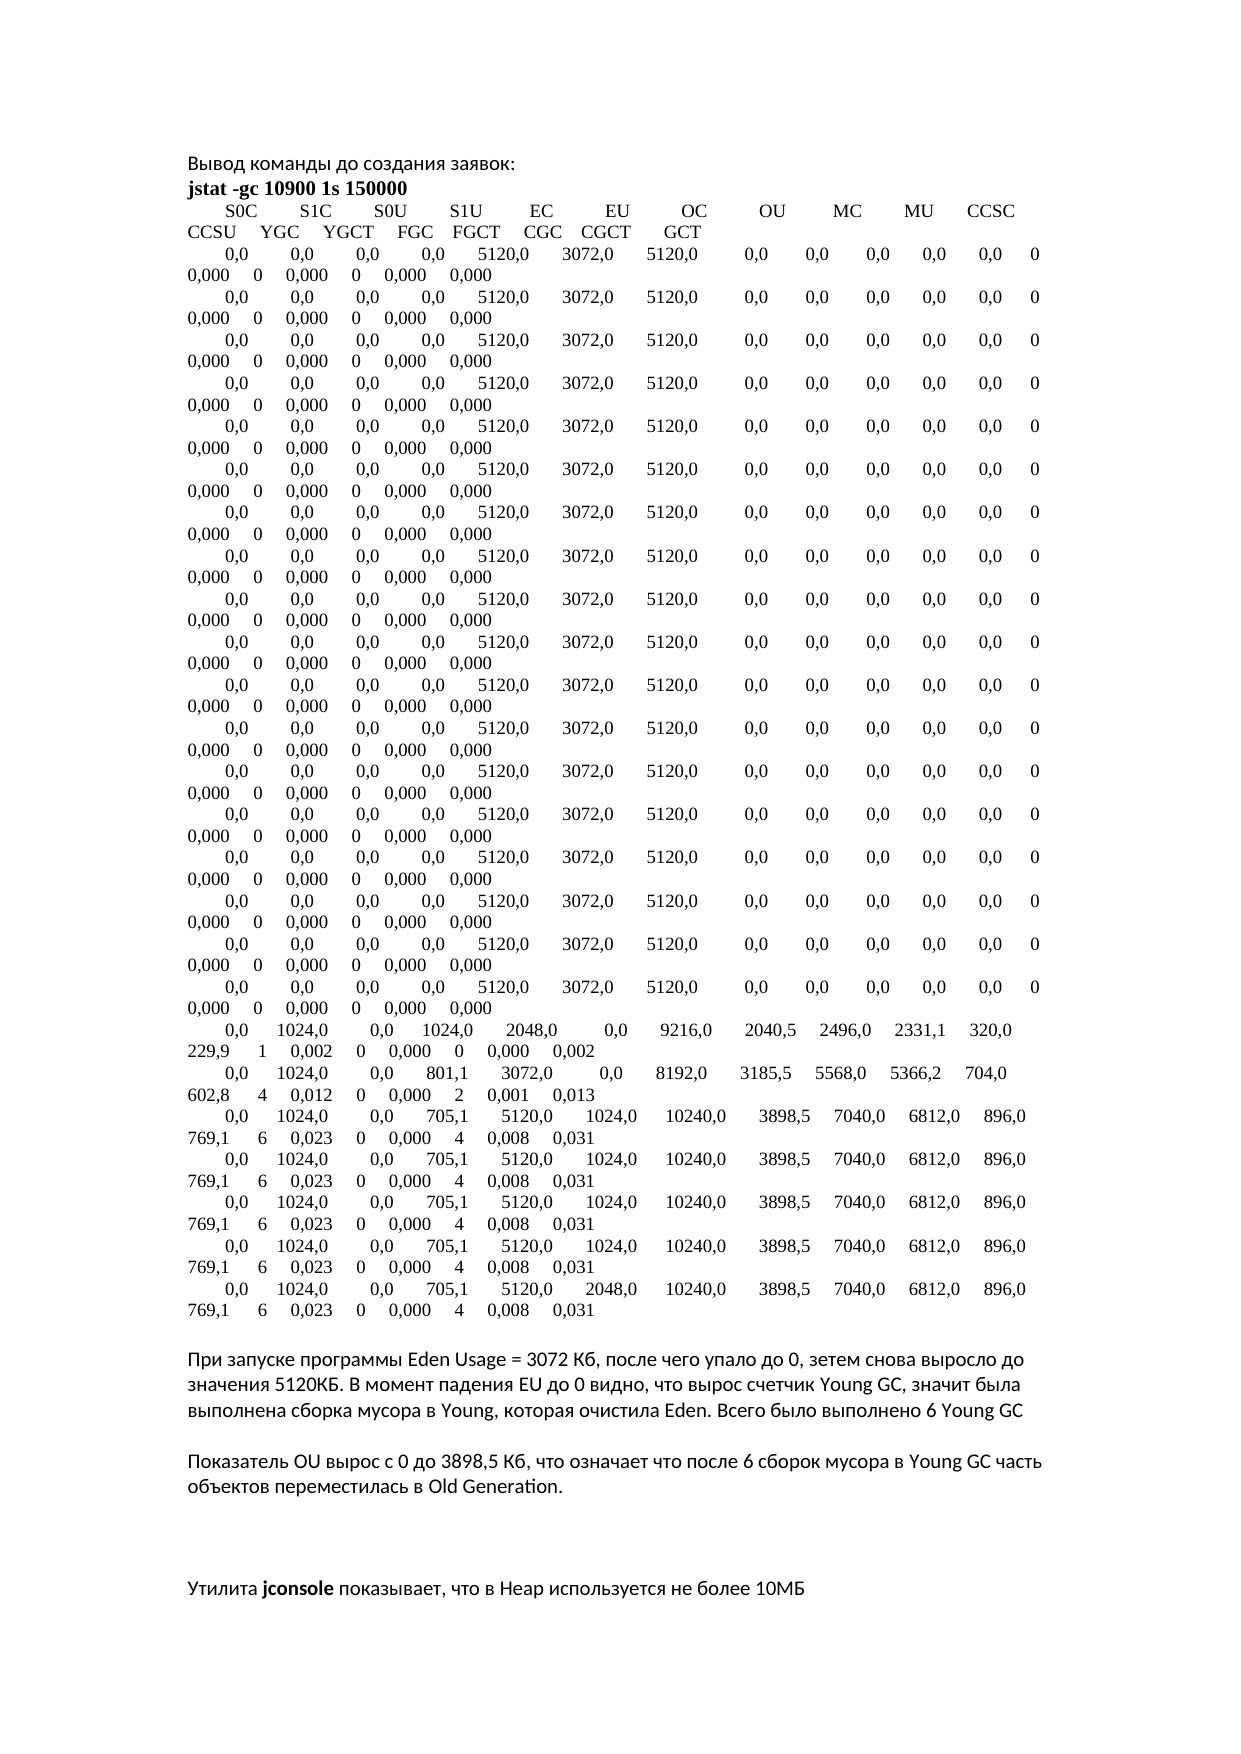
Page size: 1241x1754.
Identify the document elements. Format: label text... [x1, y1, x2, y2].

list 0,0 1024,0 0,0 705,1 5120,0 1024,0 10240,0 3898,5 7040,0 6812,0 896,0 769,1 6 0,023 0 0,000 4 0,008 0,031 [187, 1148, 1053, 1191]
list 0,0 0,0 0,0 0,0 5120,0 3072,0 5120,0 0,0 0,0 0,0 0,0 0,0 0 0,000 0 0,000 0 0,000 0,000 [187, 760, 1053, 803]
list Показатель OU вырос с 0 до 3898,5 Кб, что означает что после 6 сборок мусора в Young GC часть объектов переместилась в Old Generation. [187, 1448, 1053, 1499]
list При запуске программы Eden Usage = 3072 Кб, после чего упало до 0, зетем снова выросло до значения 5120КБ. В момент падения EU до 0 видно, что вырос счетчик Young GC, значит была выполнена сборка мусора в Young, которая очистила Eden. Всего было выполнено 6 Young GC [187, 1346, 1053, 1422]
list 0,0 0,0 0,0 0,0 5120,0 3072,0 5120,0 0,0 0,0 0,0 0,0 0,0 0 0,000 0 0,000 0 0,000 0,000 [187, 415, 1053, 458]
list 0,0 1024,0 0,0 705,1 5120,0 2048,0 10240,0 3898,5 7040,0 6812,0 896,0 769,1 6 0,023 0 0,000 4 0,008 0,031 [187, 1278, 1053, 1321]
list 0,0 1024,0 0,0 705,1 5120,0 1024,0 10240,0 3898,5 7040,0 6812,0 896,0 769,1 6 0,023 0 0,000 4 0,008 0,031 [187, 1191, 1053, 1234]
list 0,0 1024,0 0,0 801,1 3072,0 0,0 8192,0 3185,5 5568,0 5366,2 704,0 602,8 4 0,012 0 0,000 2 0,001 0,013 [187, 1062, 1053, 1105]
list 0,0 0,0 0,0 0,0 5120,0 3072,0 5120,0 0,0 0,0 0,0 0,0 0,0 0 0,000 0 0,000 0 0,000 0,000 [187, 674, 1053, 717]
list 0,0 0,0 0,0 0,0 5120,0 3072,0 5120,0 0,0 0,0 0,0 0,0 0,0 0 0,000 0 0,000 0 0,000 0,000 [187, 717, 1053, 760]
list jstat -gc 10900 1s 150000 [187, 175, 1053, 199]
list 0,0 0,0 0,0 0,0 5120,0 3072,0 5120,0 0,0 0,0 0,0 0,0 0,0 0 0,000 0 0,000 0 0,000 0,000 [187, 588, 1053, 631]
list 0,0 0,0 0,0 0,0 5120,0 3072,0 5120,0 0,0 0,0 0,0 0,0 0,0 0 0,000 0 0,000 0 0,000 0,000 [187, 933, 1053, 976]
list 0,0 0,0 0,0 0,0 5120,0 3072,0 5120,0 0,0 0,0 0,0 0,0 0,0 0 0,000 0 0,000 0 0,000 0,000 [187, 286, 1053, 329]
list Утилита jconsole показывает, что в Heap используется не более 10МБ [187, 1575, 1053, 1600]
list 0,0 1024,0 0,0 1024,0 2048,0 0,0 9216,0 2040,5 2496,0 2331,1 320,0 229,9 1 0,002 0 0,000 0 0,000 0,002 [187, 1019, 1053, 1062]
list 0,0 0,0 0,0 0,0 5120,0 3072,0 5120,0 0,0 0,0 0,0 0,0 0,0 0 0,000 0 0,000 0 0,000 0,000 [187, 976, 1053, 1019]
list 0,0 0,0 0,0 0,0 5120,0 3072,0 5120,0 0,0 0,0 0,0 0,0 0,0 0 0,000 0 0,000 0 0,000 0,000 [187, 501, 1053, 544]
list 0,0 0,0 0,0 0,0 5120,0 3072,0 5120,0 0,0 0,0 0,0 0,0 0,0 0 0,000 0 0,000 0 0,000 0,000 [187, 243, 1053, 286]
list 0,0 0,0 0,0 0,0 5120,0 3072,0 5120,0 0,0 0,0 0,0 0,0 0,0 0 0,000 0 0,000 0 0,000 0,000 [187, 846, 1053, 889]
list 0,0 0,0 0,0 0,0 5120,0 3072,0 5120,0 0,0 0,0 0,0 0,0 0,0 0 0,000 0 0,000 0 0,000 0,000 [187, 889, 1053, 933]
list 0,0 0,0 0,0 0,0 5120,0 3072,0 5120,0 0,0 0,0 0,0 0,0 0,0 0 0,000 0 0,000 0 0,000 0,000 [187, 803, 1053, 846]
list Вывод команды до создания заявок: [187, 150, 1053, 175]
list S0C S1C S0U S1U EC EU OC OU MC MU CCSC CCSU YGC YGCT FGC FGCT CGC CGCT GCT [187, 199, 1053, 243]
list 0,0 0,0 0,0 0,0 5120,0 3072,0 5120,0 0,0 0,0 0,0 0,0 0,0 0 0,000 0 0,000 0 0,000 0,000 [187, 544, 1053, 588]
list 0,0 1024,0 0,0 705,1 5120,0 1024,0 10240,0 3898,5 7040,0 6812,0 896,0 769,1 6 0,023 0 0,000 4 0,008 0,031 [187, 1105, 1053, 1148]
list 0,0 0,0 0,0 0,0 5120,0 3072,0 5120,0 0,0 0,0 0,0 0,0 0,0 0 0,000 0 0,000 0 0,000 0,000 [187, 329, 1053, 372]
list 0,0 1024,0 0,0 705,1 5120,0 1024,0 10240,0 3898,5 7040,0 6812,0 896,0 769,1 6 0,023 0 0,000 4 0,008 0,031 [187, 1234, 1053, 1278]
list 0,0 0,0 0,0 0,0 5120,0 3072,0 5120,0 0,0 0,0 0,0 0,0 0,0 0 0,000 0 0,000 0 0,000 0,000 [187, 631, 1053, 674]
list 0,0 0,0 0,0 0,0 5120,0 3072,0 5120,0 0,0 0,0 0,0 0,0 0,0 0 0,000 0 0,000 0 0,000 0,000 [187, 458, 1053, 501]
list 0,0 0,0 0,0 0,0 5120,0 3072,0 5120,0 0,0 0,0 0,0 0,0 0,0 0 0,000 0 0,000 0 0,000 0,000 [187, 372, 1053, 415]
